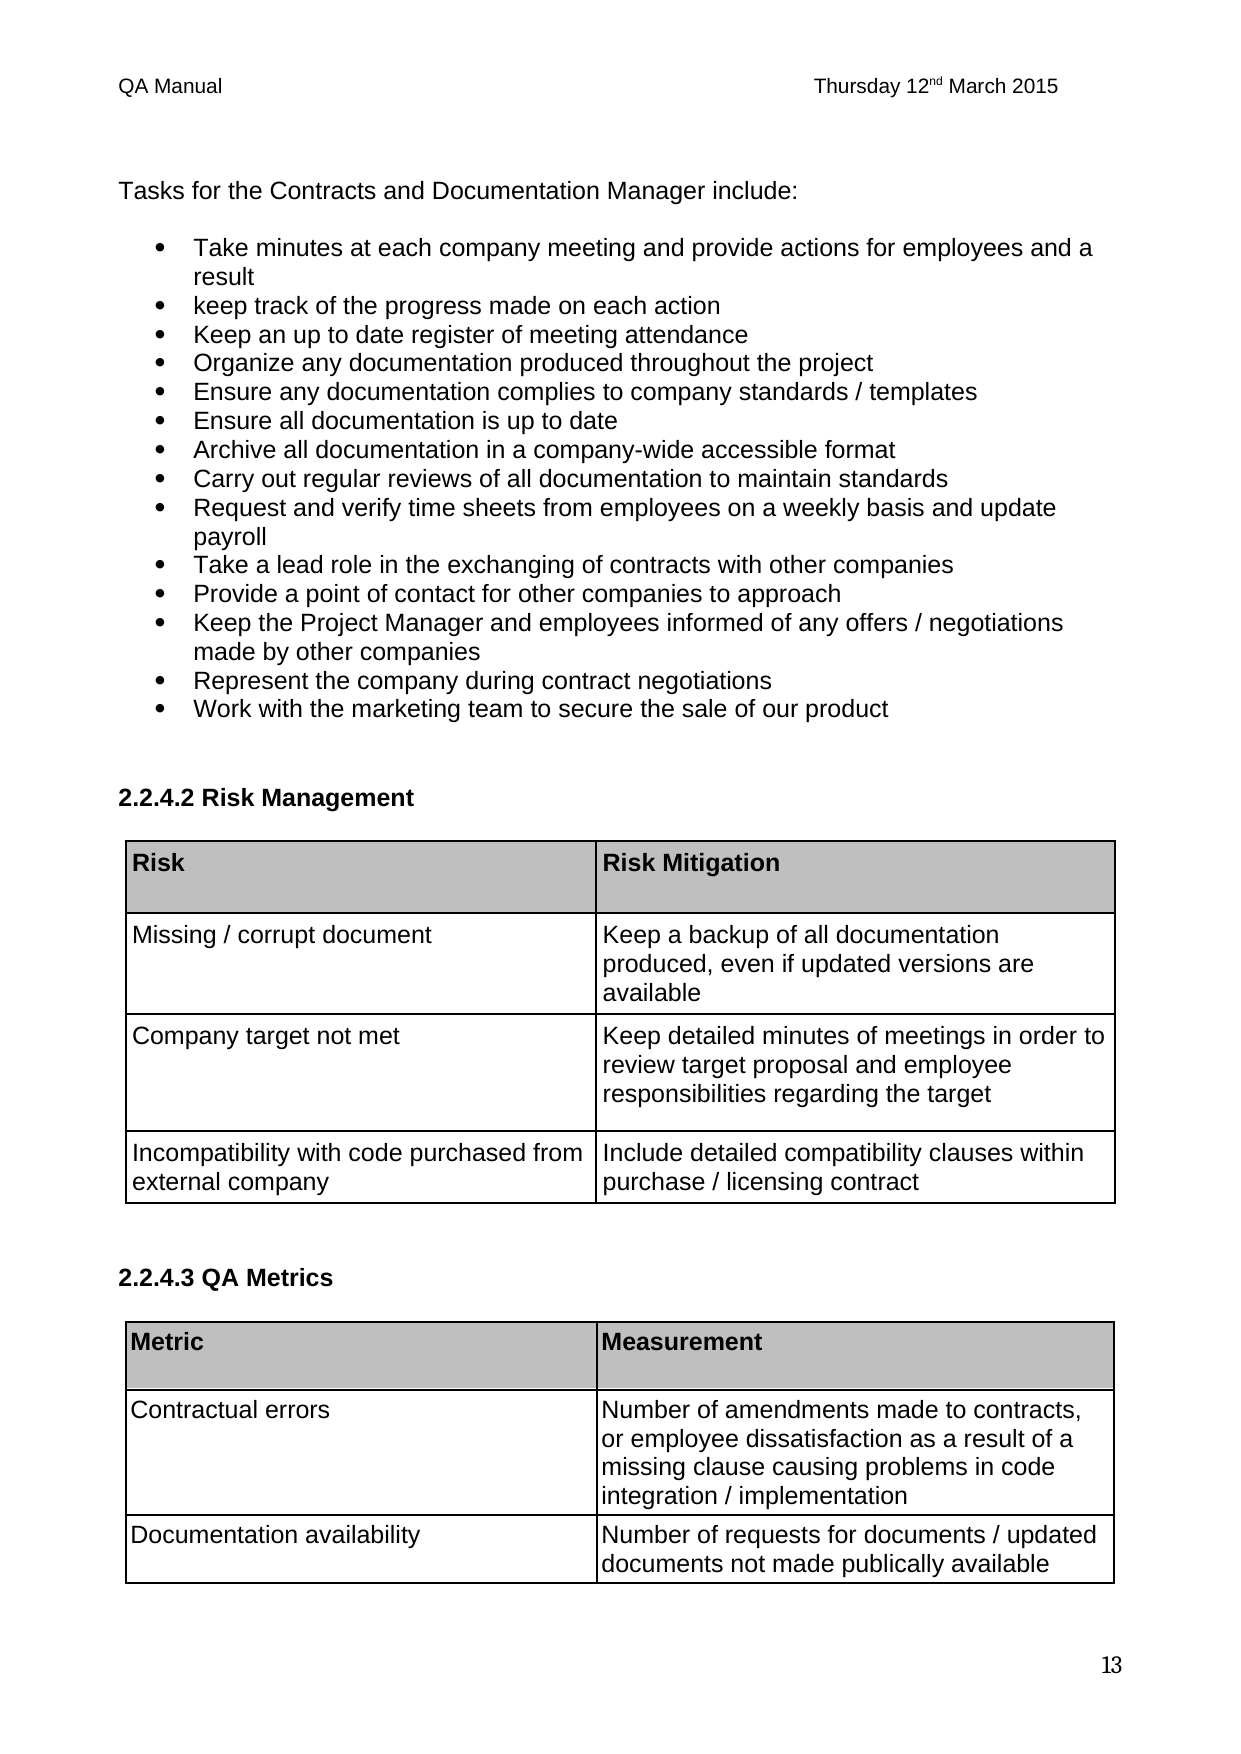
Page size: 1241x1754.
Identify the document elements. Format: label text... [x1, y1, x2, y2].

list Represent the company during contract negotiations [156, 666, 1122, 694]
list Carry out regular reviews of all documentation to maintain standards [156, 464, 1122, 493]
list Request and verify time sheets from employees on a weekly basis and update payroll [156, 493, 1122, 550]
table_cell Keep detailed minutes of meetings in order to review target proposal and employee responsibilities regarding the target [597, 1015, 1114, 1130]
list Ensure all documentation is up to date [156, 406, 1122, 435]
list Ensure any documentation complies to company standards / templates [156, 377, 1122, 406]
list Take a lead role in the exchanging of contracts with other companies [156, 550, 1122, 579]
table_cell Include detailed compatibility clauses within purchase / licensing contract [597, 1132, 1114, 1202]
table_header Risk Mitigation [597, 842, 1114, 912]
table_cell Keep a backup of all documentation produced, even if updated versions are available [597, 914, 1114, 1013]
list Work with the marketing team to secure the sale of our product [156, 694, 1122, 723]
subtitle QA Metrics [118, 1263, 1122, 1292]
list Provide a point of contact for other companies to approach [156, 579, 1122, 608]
list keep track of the progress made on each action [156, 291, 1122, 319]
table_cell Contractual errors [127, 1391, 596, 1514]
table_cell Incompatibility with code purchased from external company [127, 1132, 595, 1202]
text Tasks for the Contracts and Documentation Manager include: [118, 176, 1122, 204]
subtitle Risk Management [118, 783, 1122, 811]
list Keep an up to date register of meeting attendance [156, 319, 1122, 348]
list Take minutes at each company meeting and provide actions for employees and a result [156, 233, 1122, 291]
table_header Measurement [598, 1323, 1113, 1388]
table_cell Company target not met [127, 1015, 595, 1130]
table_cell Missing / corrupt document [127, 914, 595, 1013]
table_header Metric [127, 1323, 596, 1388]
table_cell Documentation availability [127, 1516, 596, 1582]
table_cell Number of amendments made to contracts, or employee dissatisfaction as a result of a missing clause causing problems in code integration / implementation [598, 1391, 1113, 1514]
list Keep the Project Manager and employees informed of any offers / negotiations made by other companies [156, 608, 1122, 666]
table_cell Number of requests for documents / updated documents not made publically available [598, 1516, 1113, 1582]
list Archive all documentation in a company-wide accessible format [156, 435, 1122, 464]
list Organize any documentation produced throughout the project [156, 348, 1122, 377]
table_header Risk [127, 842, 595, 912]
